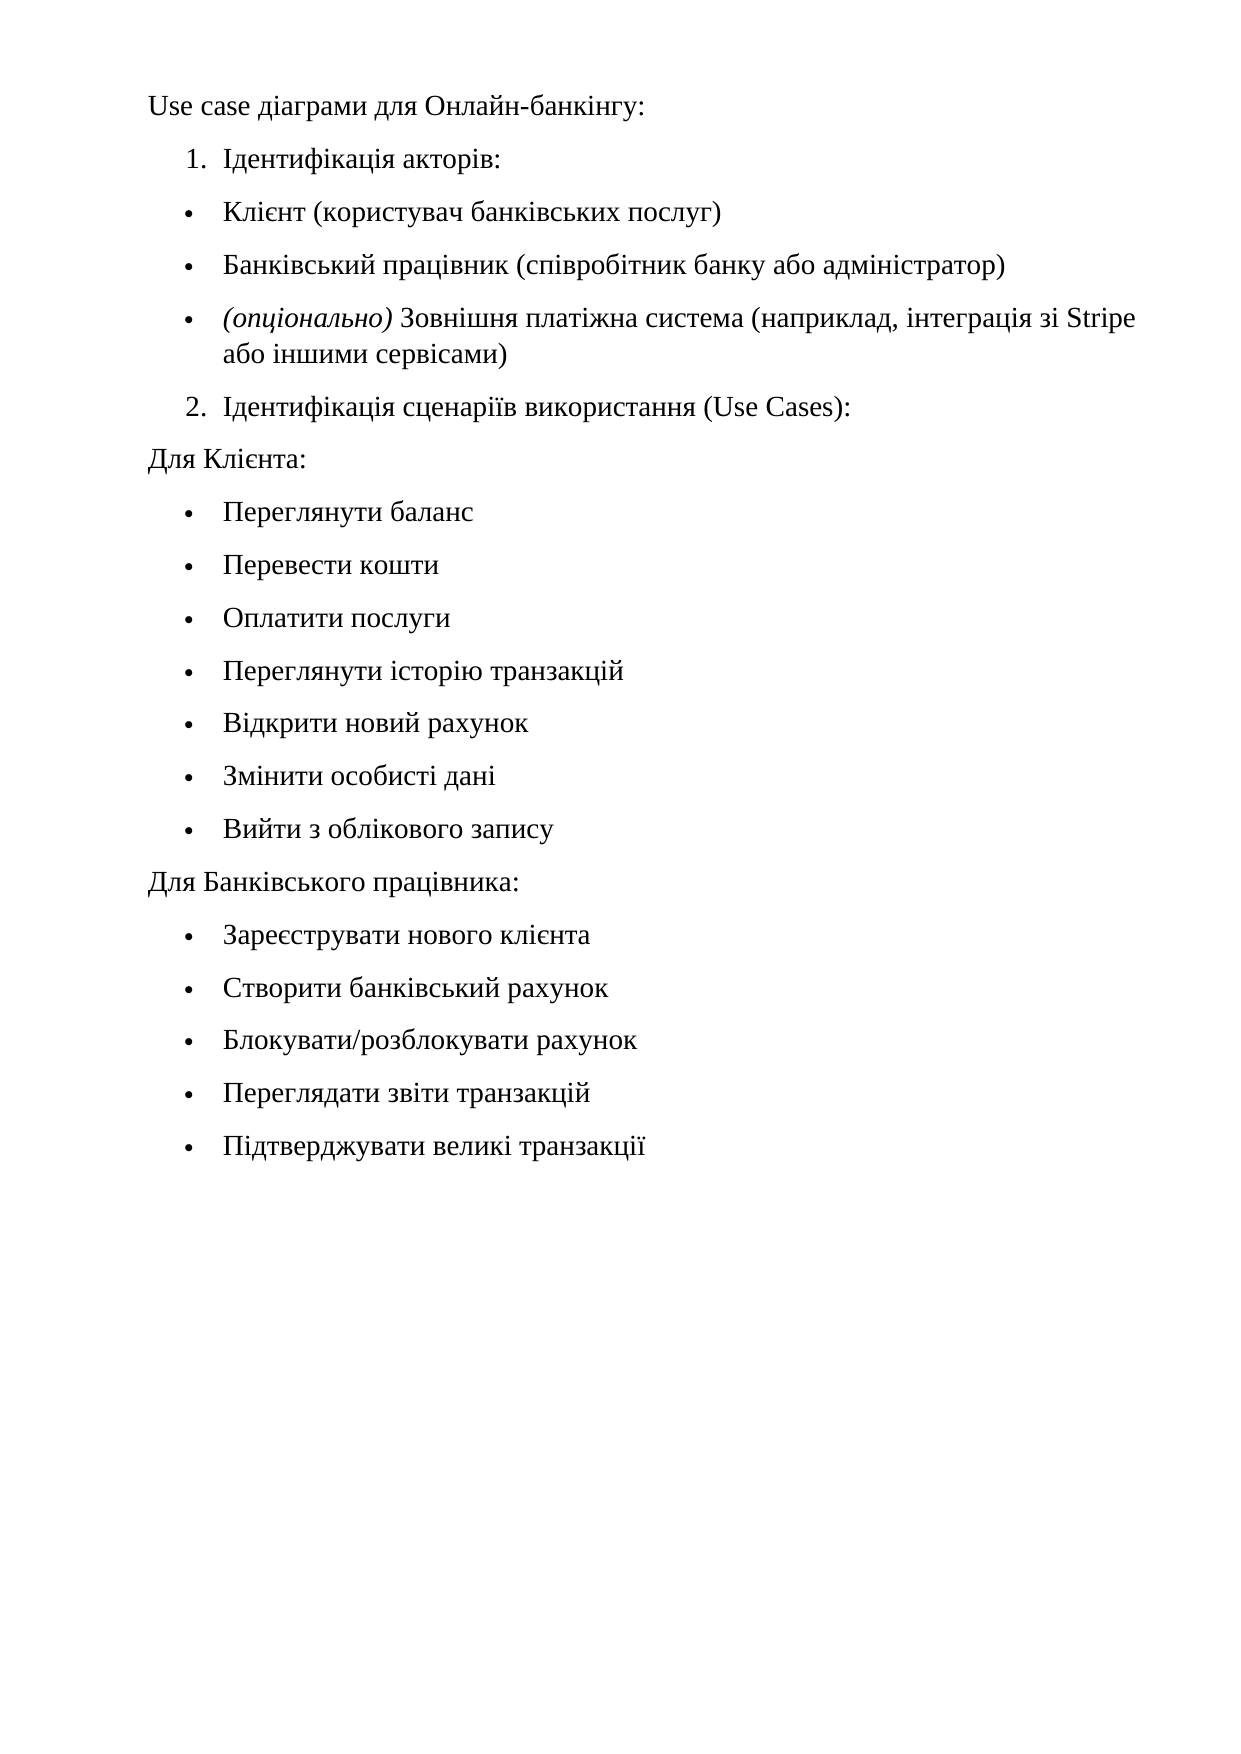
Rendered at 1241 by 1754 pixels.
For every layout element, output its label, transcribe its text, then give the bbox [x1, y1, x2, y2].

list Переглянути баланс [185, 494, 1152, 528]
text Для Банківського працівника: [148, 864, 1152, 898]
list Створити банківський рахунок [185, 970, 1152, 1003]
list Блокувати/розблокувати рахунок [185, 1022, 1152, 1056]
list Банківський працівник (співробітник банку або адміністратор) [185, 247, 1152, 281]
list Оплатити послуги [185, 600, 1152, 633]
list Підтверджувати великі транзакції [185, 1128, 1152, 1162]
text Use case діаграми для Онлайн-банкінгу: [148, 88, 1152, 122]
list Вийти з облікового запису [185, 811, 1152, 845]
list Переглядати звіти транзакцій [185, 1075, 1152, 1109]
text Для Клієнта: [148, 442, 1152, 475]
list Переглянути історію транзакцій [185, 653, 1152, 686]
list Ідентифікація сценаріїв використання (Use Cases): [185, 389, 1152, 422]
list Змінити особисті дані [185, 758, 1152, 792]
list Перевести кошти [185, 547, 1152, 581]
list (опціонально) Зовнішня платіжна система (наприклад, інтеграція зі Stripe або іншими сервісами) [185, 300, 1152, 369]
list Клієнт (користувач банківських послуг) [185, 194, 1152, 228]
list Відкрити новий рахунок [185, 706, 1152, 739]
list Ідентифікація акторів: [185, 141, 1152, 175]
list Зареєструвати нового клієнта [185, 917, 1152, 950]
